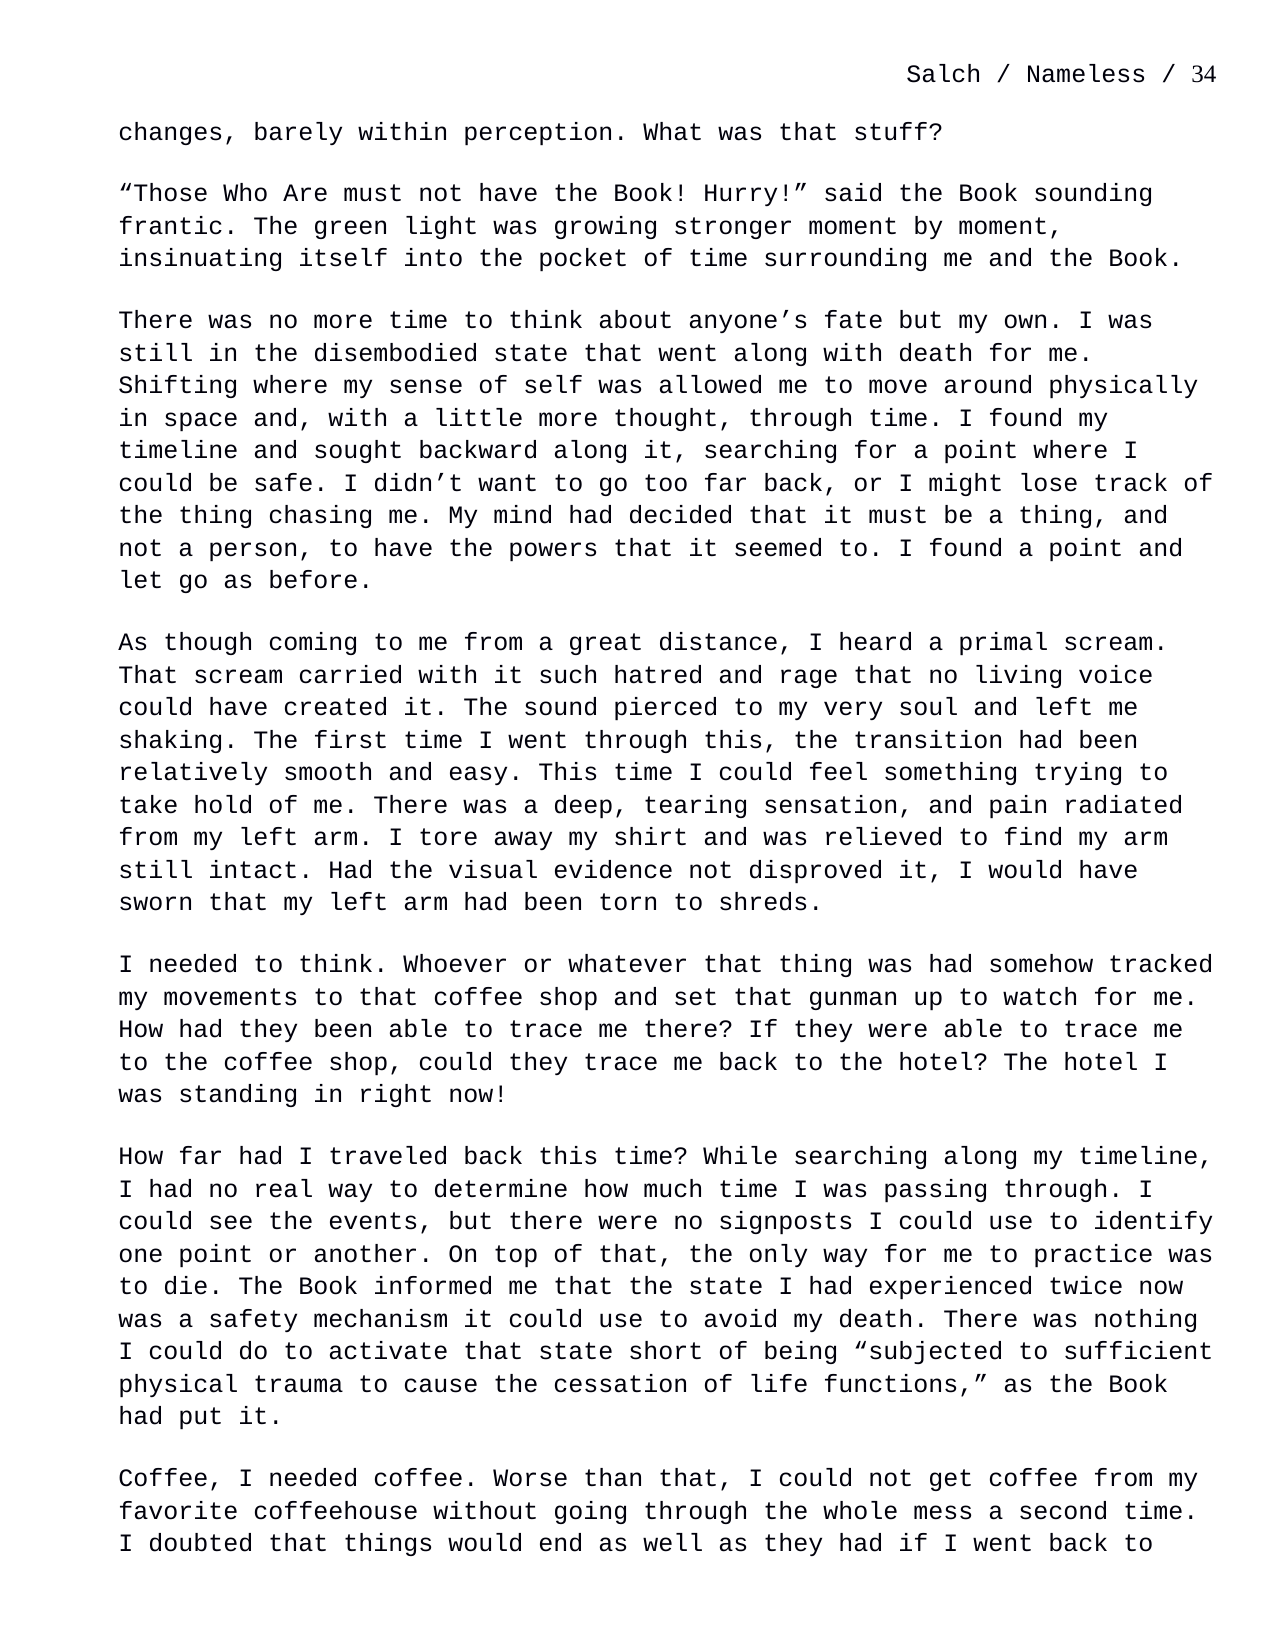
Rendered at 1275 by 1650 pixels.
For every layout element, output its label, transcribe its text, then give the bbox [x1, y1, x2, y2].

text There was no more time to think about anyone’s fate but my own. I was still in the disembodied state that went along with death for me. Shifting where my sense of self was allowed me to move around physically in space and, with a little more thought, through time. I found my timeline and sought backward along it, searching for a point where I could be safe. I didn’t want to go too far back, or I might lose track of the thing chasing me. My mind had decided that it must be a thing, and not a person, to have the powers that it seemed to. I found a point and let go as before. [118, 308, 1216, 596]
text As though coming to me from a great distance, I heard a primal scream. That scream carried with it such hatred and rage that no living voice could have created it. The sound pierced to my very soul and left me shaking. The first time I went through this, the transition had been relatively smooth and easy. This time I could feel something trying to take hold of me. There was a deep, tearing sensation, and pain radiated from my left arm. I tore away my shirt and was relieved to find my arm still intact. Had the visual evidence not disproved it, I would have sworn that my left arm had been torn to shreds. [118, 630, 1216, 918]
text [118, 1466, 1216, 1559]
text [118, 119, 1216, 147]
text How far had I traveled back this time? While searching along my timeline, I had no real way to determine how much time I was passing through. I could see the events, but there were no signposts I could use to identify one point or another. On top of that, the only way for me to practice was to die. The Book informed me that the state I had experienced twice now was a safety mechanism it could use to avoid my death. There was nothing I could do to activate that state short of being “subjected to sufficient physical trauma to cause the cessation of life functions,” as the Book had put it. [118, 1144, 1216, 1432]
text “Those Who Are must not have the Book! Hurry!” said the Book sounding frantic. The green light was growing stronger moment by moment, insinuating itself into the pocket of time surrounding me and the Book. [118, 181, 1216, 274]
text I needed to think. Whoever or whatever that thing was had somehow tracked my movements to that coffee shop and set that gunman up to watch for me. How had they been able to trace me there? If they were able to trace me to the coffee shop, could they trace me back to the hotel? The hotel I was standing in right now! [118, 952, 1216, 1110]
